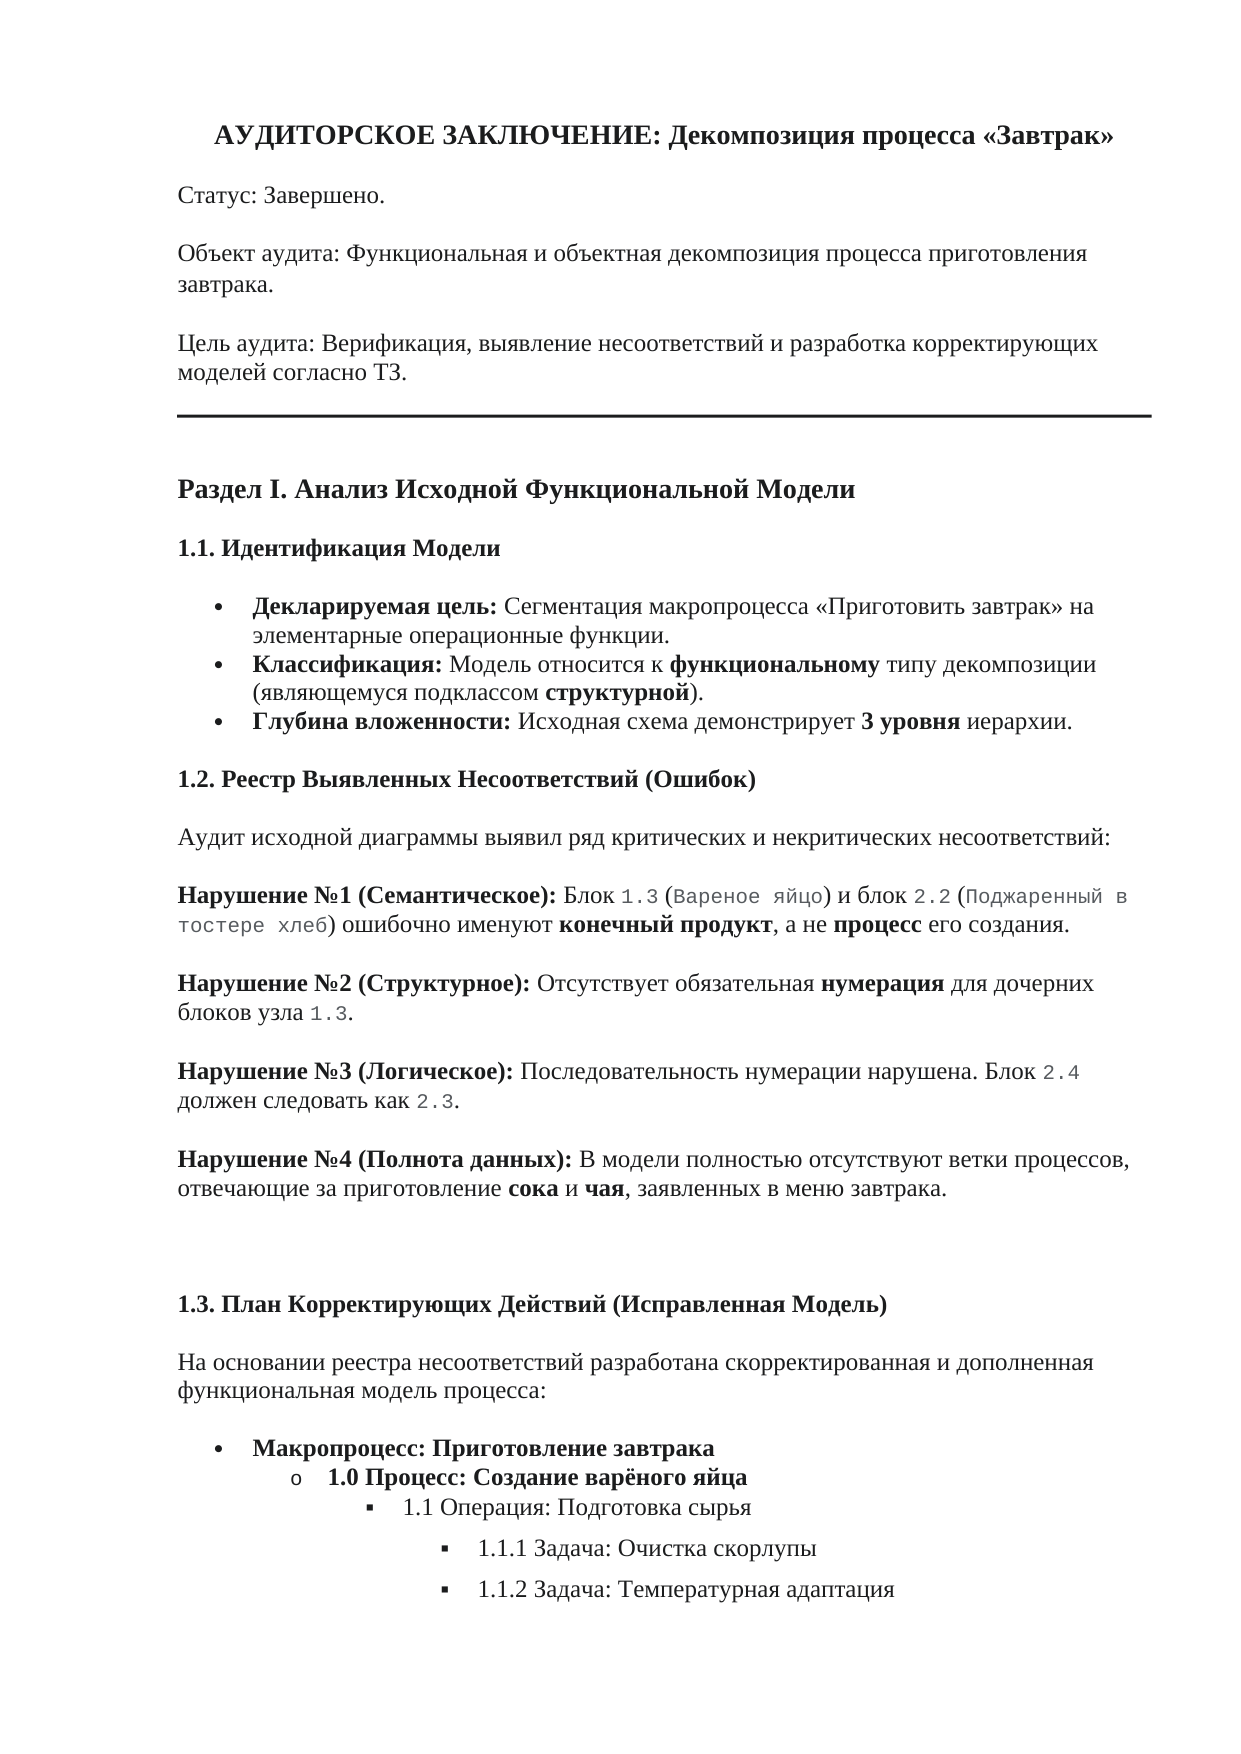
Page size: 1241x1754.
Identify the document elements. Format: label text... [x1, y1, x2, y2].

text Нарушение №4 (Полнота данных): В модели полностью отсутствуют ветки процессов, отвечающие за приготовление сока и чая, заявленных в меню завтрака. [177, 1144, 1152, 1202]
list Глубина вложенности: Исходная схема демонстрирует 3 уровня иерархии. [215, 706, 1152, 735]
text Аудит исходной диаграммы выявил ряд критических и некритических несоответствий: [177, 822, 1152, 851]
text Цель аудита: Верификация, выявление несоответствий и разработка корректирующих моделей согласно ТЗ. [177, 328, 1152, 385]
text 1.3. План Корректирующих Действий (Исправленная Модель) [177, 1289, 1152, 1317]
text 1.1. Идентификация Модели [177, 533, 1152, 562]
text Нарушение №1 (Семантическое): Блок 1.3 (Вареное яйцо) и блок 2.2 (Поджаренный в тостере хлеб) ошибочно именуют конечный продукт, а не процесс его создания. [177, 880, 1152, 939]
list Макропроцесс: Приготовление завтрака [215, 1433, 1152, 1462]
text Статус: Завершено. [177, 180, 1152, 208]
text Раздел I. Анализ Исходной Функциональной Модели [177, 472, 1152, 504]
list Декларируемая цель: Сегментация макропроцесса «Приготовить завтрак» на элементарные операционные функции. [215, 591, 1152, 649]
text 1.2. Реестр Выявленных Несоответствий (Ошибок) [177, 764, 1152, 793]
text Нарушение №2 (Структурное): Отсутствует обязательная нумерация для дочерних блоков узла 1.3. [177, 968, 1152, 1027]
text На основании реестра несоответствий разработана скорректированная и дополненная функциональная модель процесса: [177, 1347, 1152, 1404]
list 1.1.1 Задача: Очистка скорлупы [440, 1533, 1152, 1562]
text Объект аудита: Функциональная и объектная декомпозиция процесса приготовления завтрака. [177, 238, 1152, 299]
list 1.1 Операция: Подготовка сырья [365, 1492, 1152, 1520]
list Классификация: Модель относится к функциональному типу декомпозиции (являющемуся подклассом структурной). [215, 649, 1152, 706]
text АУДИТОРСКОЕ ЗАКЛЮЧЕНИЕ: Декомпозиция процесса «Завтрак» [177, 118, 1152, 151]
list 1.0 Процесс: Создание варёного яйца [290, 1462, 1152, 1492]
text Нарушение №3 (Логическое): Последовательность нумерации нарушена. Блок 2.4 должен следовать как 2.3. [177, 1056, 1152, 1115]
list 1.1.2 Задача: Температурная адаптация [440, 1574, 1152, 1603]
